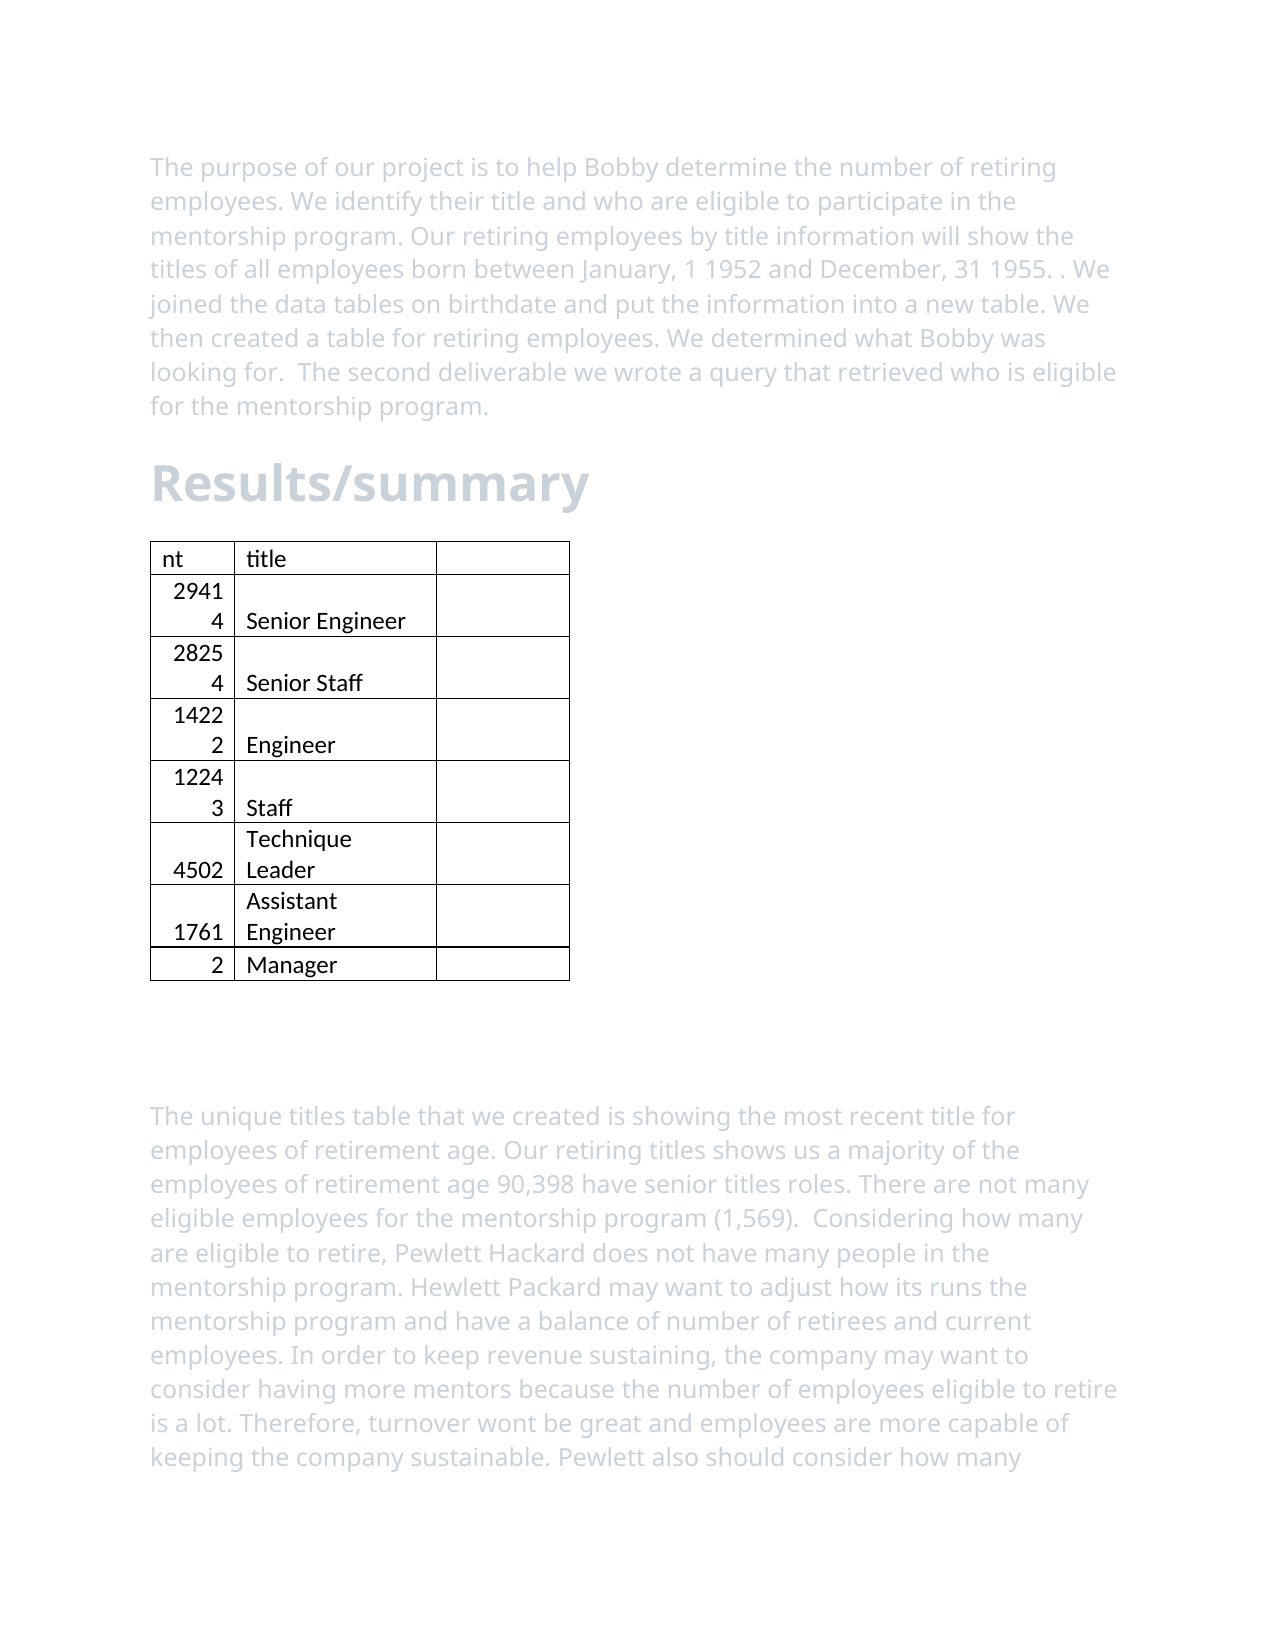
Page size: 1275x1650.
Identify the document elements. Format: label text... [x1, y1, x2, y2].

table_header nt [151, 542, 234, 574]
text Results/summary [150, 447, 1125, 516]
table_cell 2 [151, 948, 234, 980]
table_header title [235, 542, 436, 574]
table_cell 28254 [151, 637, 234, 698]
table_cell [437, 761, 569, 822]
table_cell Assistant Engineer [235, 885, 436, 946]
table_header [437, 542, 569, 574]
table_cell [437, 575, 569, 636]
table_cell 12243 [151, 761, 234, 822]
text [150, 1099, 1125, 1474]
table_cell [437, 699, 569, 760]
table_cell Technique Leader [235, 823, 436, 884]
table_cell Manager [235, 948, 436, 980]
table_cell [437, 885, 569, 946]
table_cell 14222 [151, 699, 234, 760]
table_cell 4502 [151, 823, 234, 884]
table_cell Senior Staff [235, 637, 436, 698]
table_cell Senior Engineer [235, 575, 436, 636]
table_cell 29414 [151, 575, 234, 636]
table_cell [437, 637, 569, 698]
table_cell Engineer [235, 699, 436, 760]
table_cell [437, 823, 569, 884]
text The purpose of our project is to help Bobby determine the number of retiring employees. We identify their title and who are eligible to participate in the mentorship program. Our retiring employees by title information will show the titles of all employees born between January, 1 1952 and December, 31 1955. . We joined the data tables on birthdate and put the information into a new table. We then created a table for retiring employees. We determined what Bobby was looking for. The second deliverable we wrote a query that retrieved who is eligible for the mentorship program. [150, 150, 1125, 422]
table_cell 1761 [151, 885, 234, 946]
table_cell [437, 948, 569, 980]
table_cell Staff [235, 761, 436, 822]
